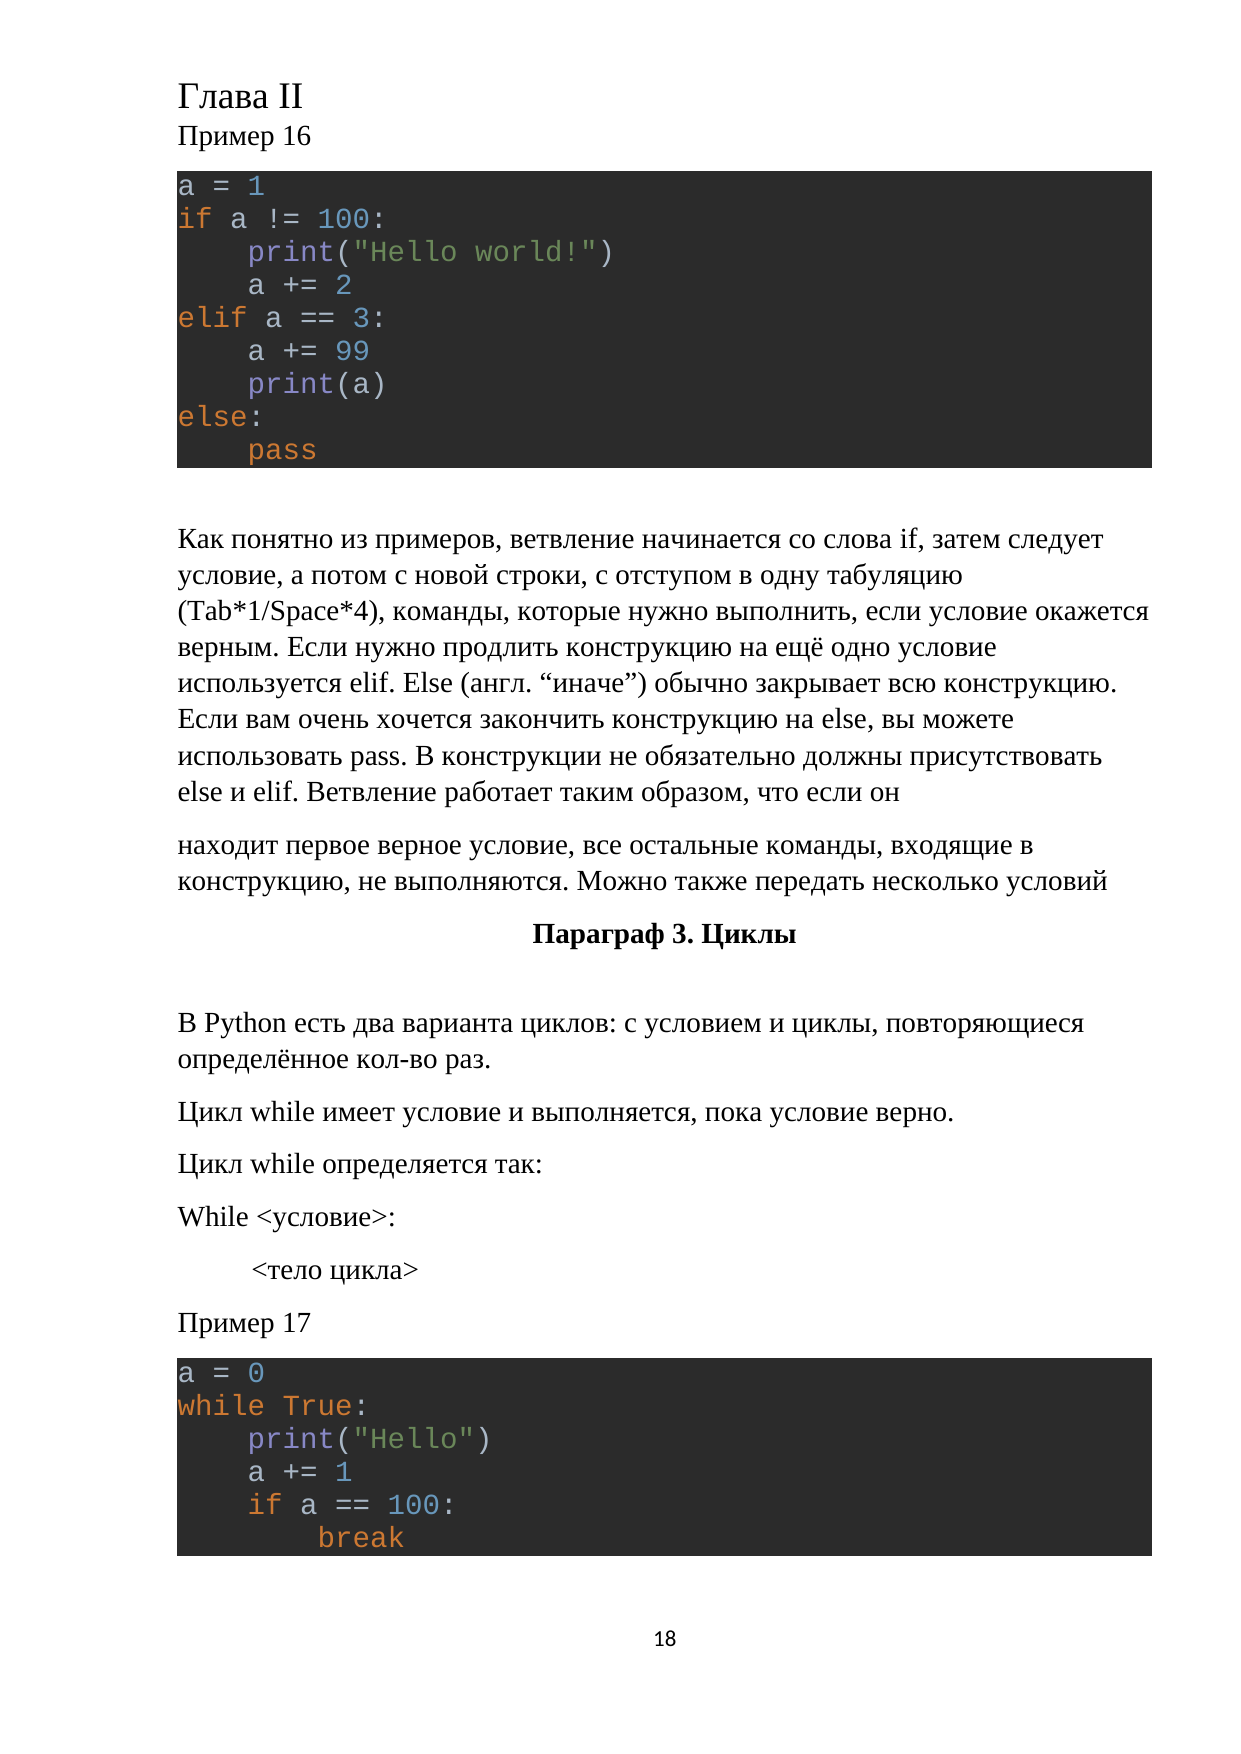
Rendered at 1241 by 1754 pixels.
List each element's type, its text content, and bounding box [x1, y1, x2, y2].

text Цикл while имеет условие и выполняется, пока условие верно. [177, 1094, 1152, 1127]
text Цикл while определяется так: [177, 1146, 1152, 1180]
text a = 1 if a != 100: print("Hello world!") a += 2 elif a == 3: a += 99 print(a) else: pass [177, 171, 1152, 468]
text <тело цикла> [177, 1252, 1152, 1286]
text Пример 17 [177, 1305, 1152, 1338]
text While <условие>: [177, 1199, 1152, 1233]
text a = 0 while True: print("Hello") a += 1 if a == 100: break [177, 1358, 1152, 1556]
text Как понятно из примеров, ветвление начинается со слова if, затем следует условие, а потом с новой строки, с отступом в одну табуляцию (Tab*1/Space*4), команды, которые нужно выполнить, если условие окажется верным. Если нужно продлить конструкцию на ещё одно условие используется elif. Else (англ. “иначе”) обычно закрывает всю конструкцию. Если вам очень хочется закончить конструкцию на else, вы можете использовать pass. В конструкции не обязательно должны присутствовать else и elif. Ветвление работает таким образом, что если он [177, 521, 1152, 807]
text Пример 16 [177, 118, 1152, 152]
text находит первое верное условие, все остальные команды, входящие в конструкцию, не выполняются. Можно также передать несколько условий [177, 827, 1152, 896]
subtitle Параграф 3. Циклы [177, 916, 1152, 949]
text В Python есть два варианта циклов: с условием и циклы, повторяющиеся определённое кол-во раз. [177, 1005, 1152, 1074]
